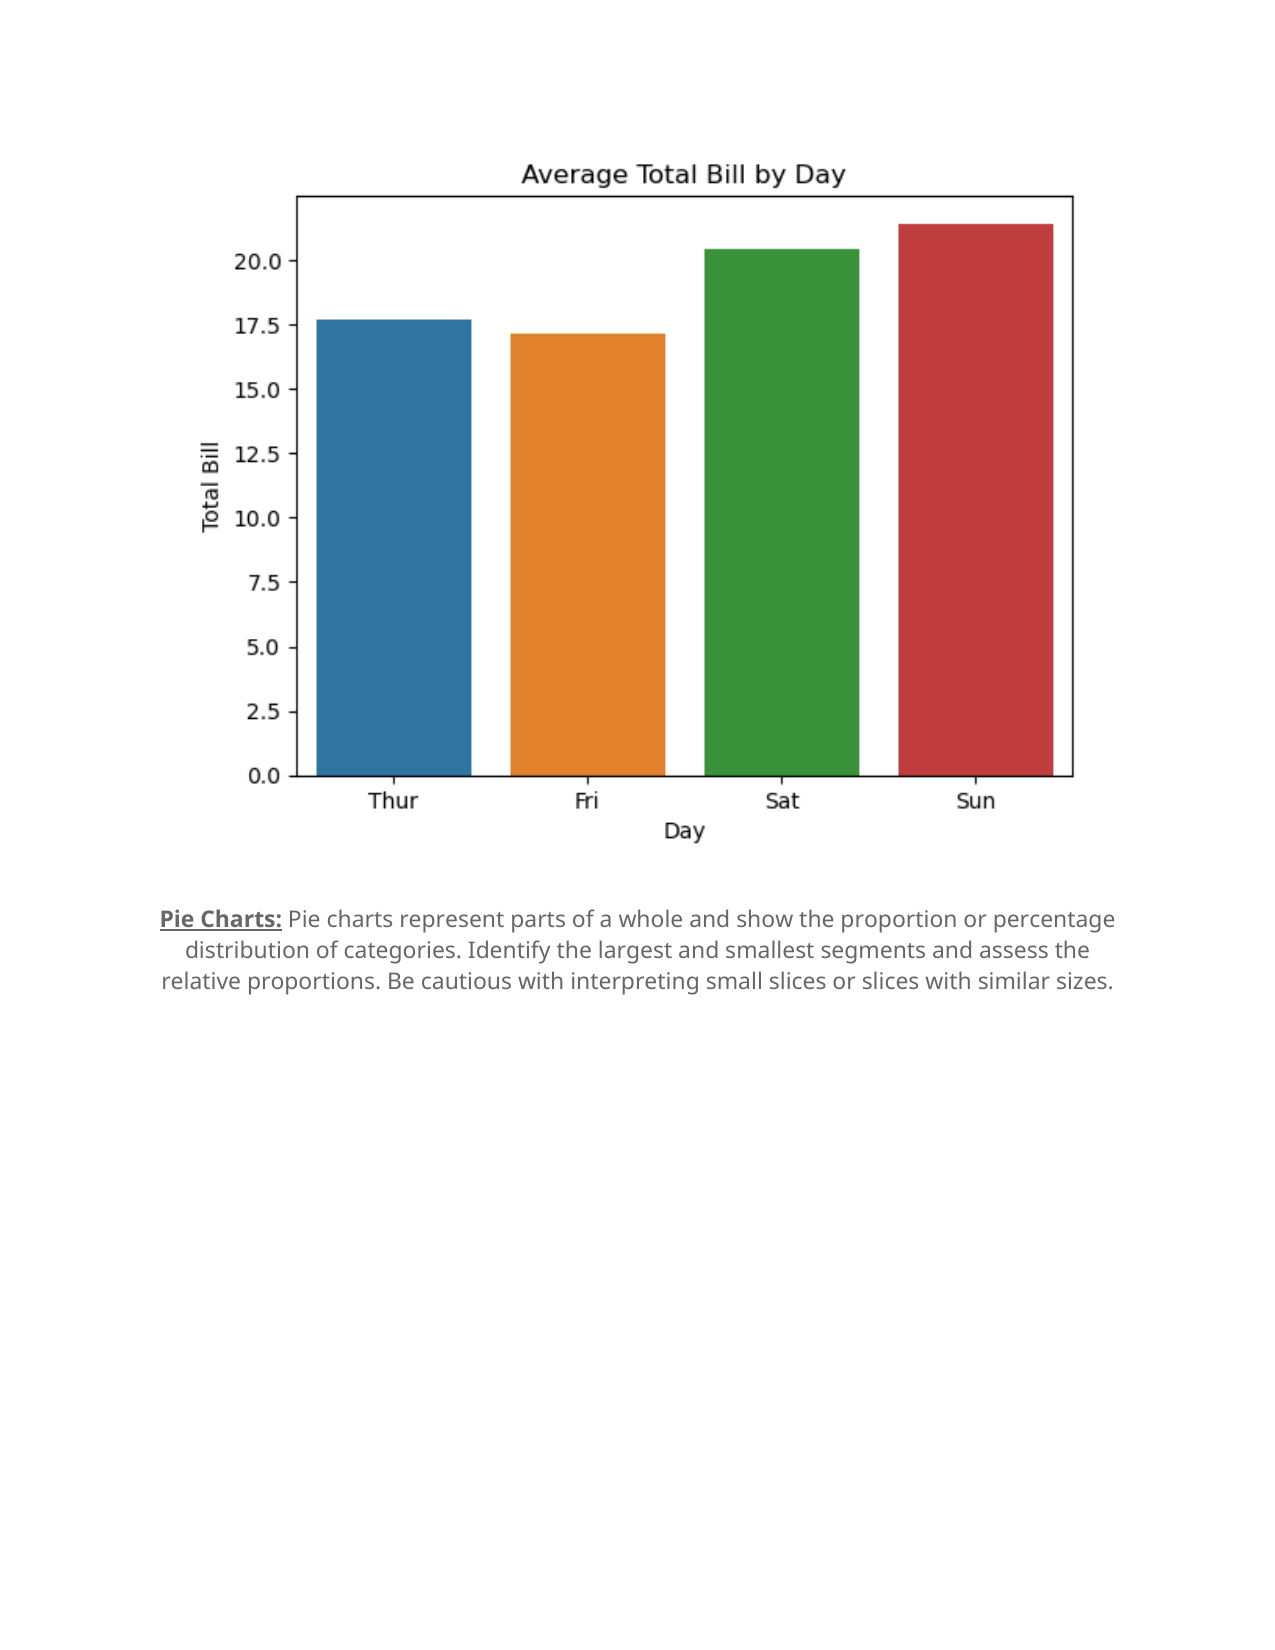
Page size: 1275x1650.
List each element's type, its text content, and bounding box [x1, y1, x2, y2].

text Pie Charts: Pie charts represent parts of a whole and show the proportion or percentage distribution of categories. Identify the largest and smallest segments and assess the relative proportions. Be cautious with interpreting small slices or slices with similar sizes. [150, 902, 1125, 996]
picture [187, 150, 1088, 859]
